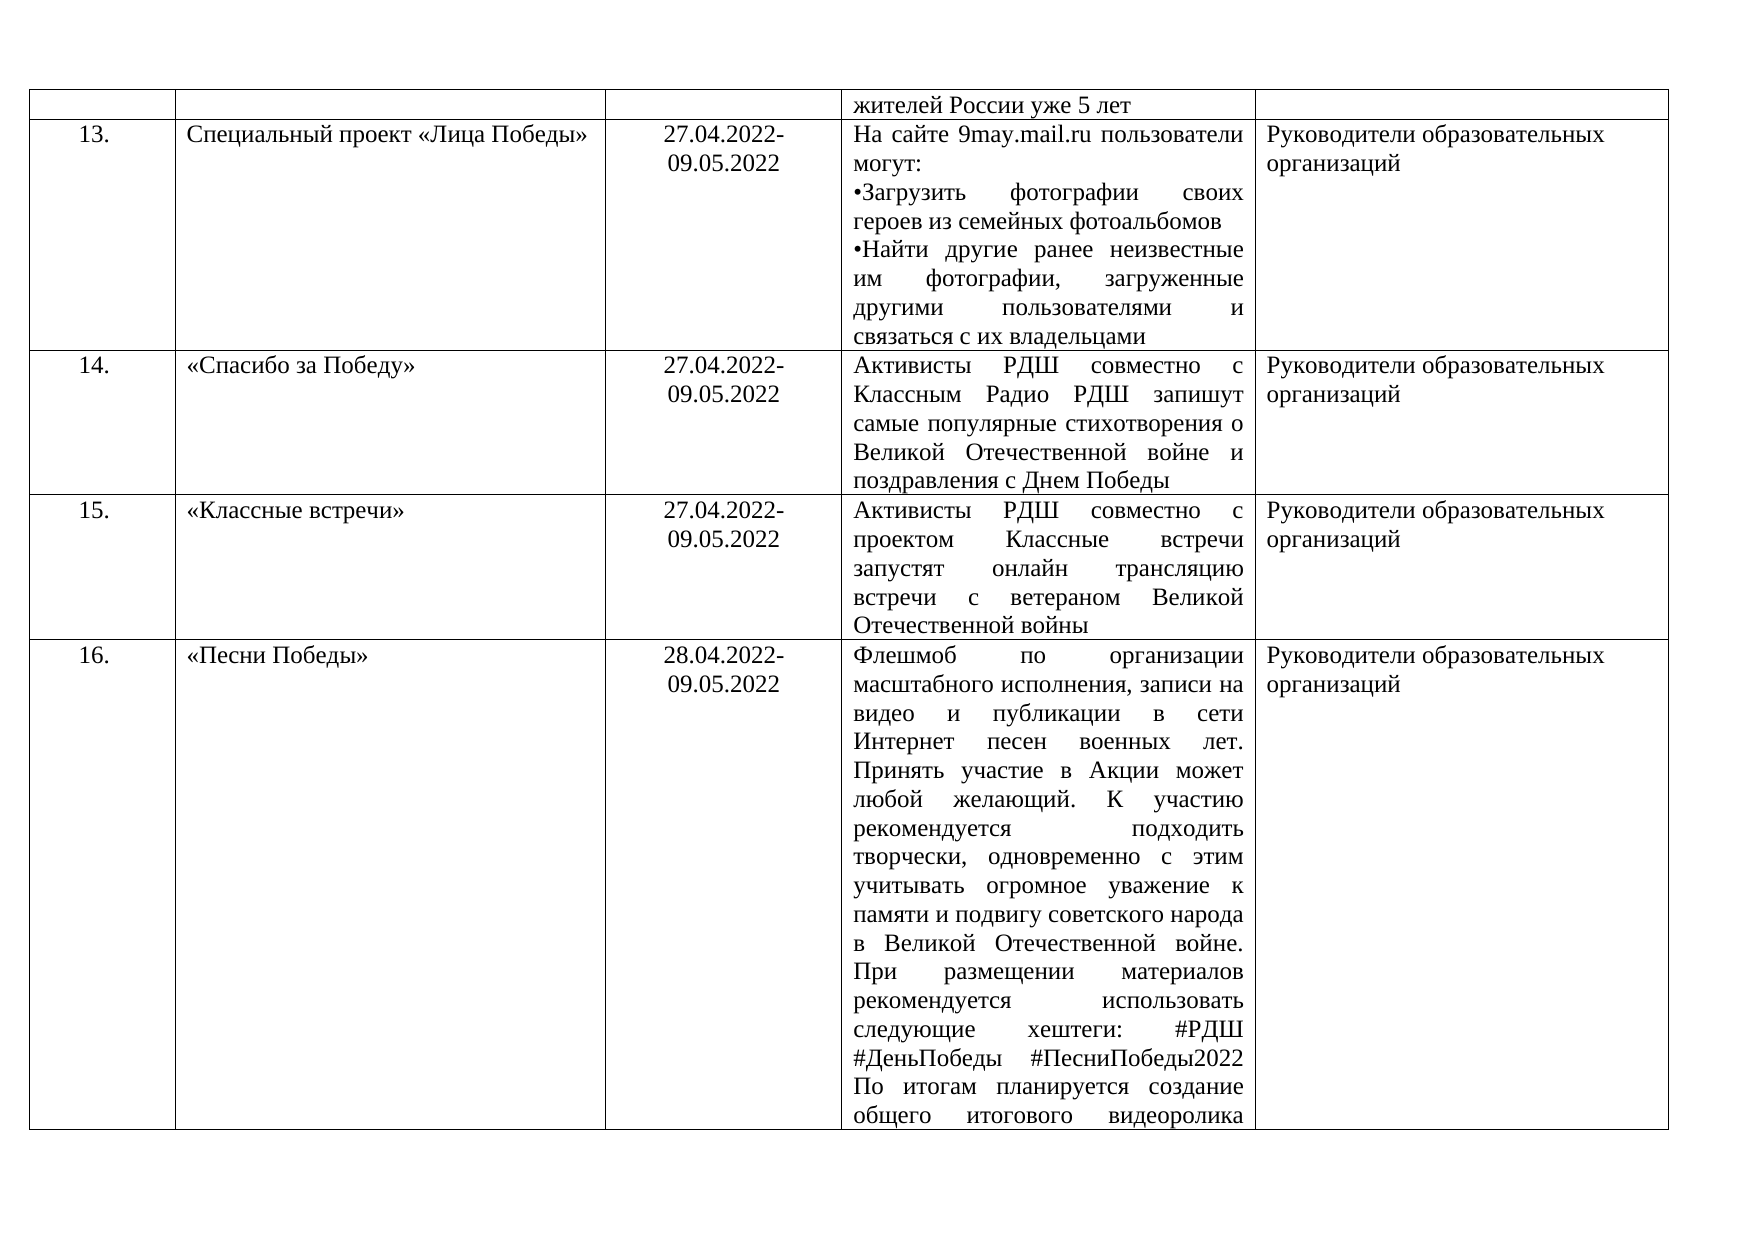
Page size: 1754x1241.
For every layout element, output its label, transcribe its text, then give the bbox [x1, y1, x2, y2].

table_cell Руководители образовательных организаций [1256, 495, 1668, 639]
table_cell «Спасибо за Победу» [176, 351, 605, 494]
table_cell [30, 90, 175, 118]
table_cell 27.04.2022-09.05.2022 [606, 351, 841, 494]
table_cell [30, 120, 175, 349]
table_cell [606, 90, 841, 118]
table_cell [30, 640, 175, 1129]
table_cell «Песни Победы» [176, 640, 605, 1129]
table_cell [842, 90, 1255, 118]
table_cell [606, 640, 841, 1129]
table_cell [1256, 640, 1668, 1129]
table_cell [30, 351, 175, 494]
table_cell Активисты РДШ совместно с Классным Радио РДШ запишут самые популярные стихотворения о Великой Отечественной войне и поздравления с Днем Победы [842, 351, 1255, 494]
table_cell 27.04.2022-09.05.2022 [606, 495, 841, 639]
table_cell Руководители образовательных организаций [1256, 120, 1668, 349]
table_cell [1256, 90, 1668, 118]
table_cell На сайте 9may.mail.ru пользователи могут: •Загрузить фотографии своих героев из семейных фотоальбомов •Найти другие ранее неизвестные им фотографии, загруженные другими пользователями и связаться с их владельцами [842, 120, 1255, 349]
table_cell Активисты РДШ совместно с проектом Классные встречи запустят онлайн трансляцию встречи с ветераном Великой Отечественной войны [842, 495, 1255, 639]
table_cell 27.04.2022-09.05.2022 [606, 120, 841, 349]
table_cell Руководители образовательных организаций [1256, 351, 1668, 494]
table_cell Специальный проект «Лица Победы» [176, 120, 605, 349]
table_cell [176, 90, 605, 118]
table_cell [30, 495, 175, 639]
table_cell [842, 640, 1255, 1129]
table_cell «Классные встречи» [176, 495, 605, 639]
